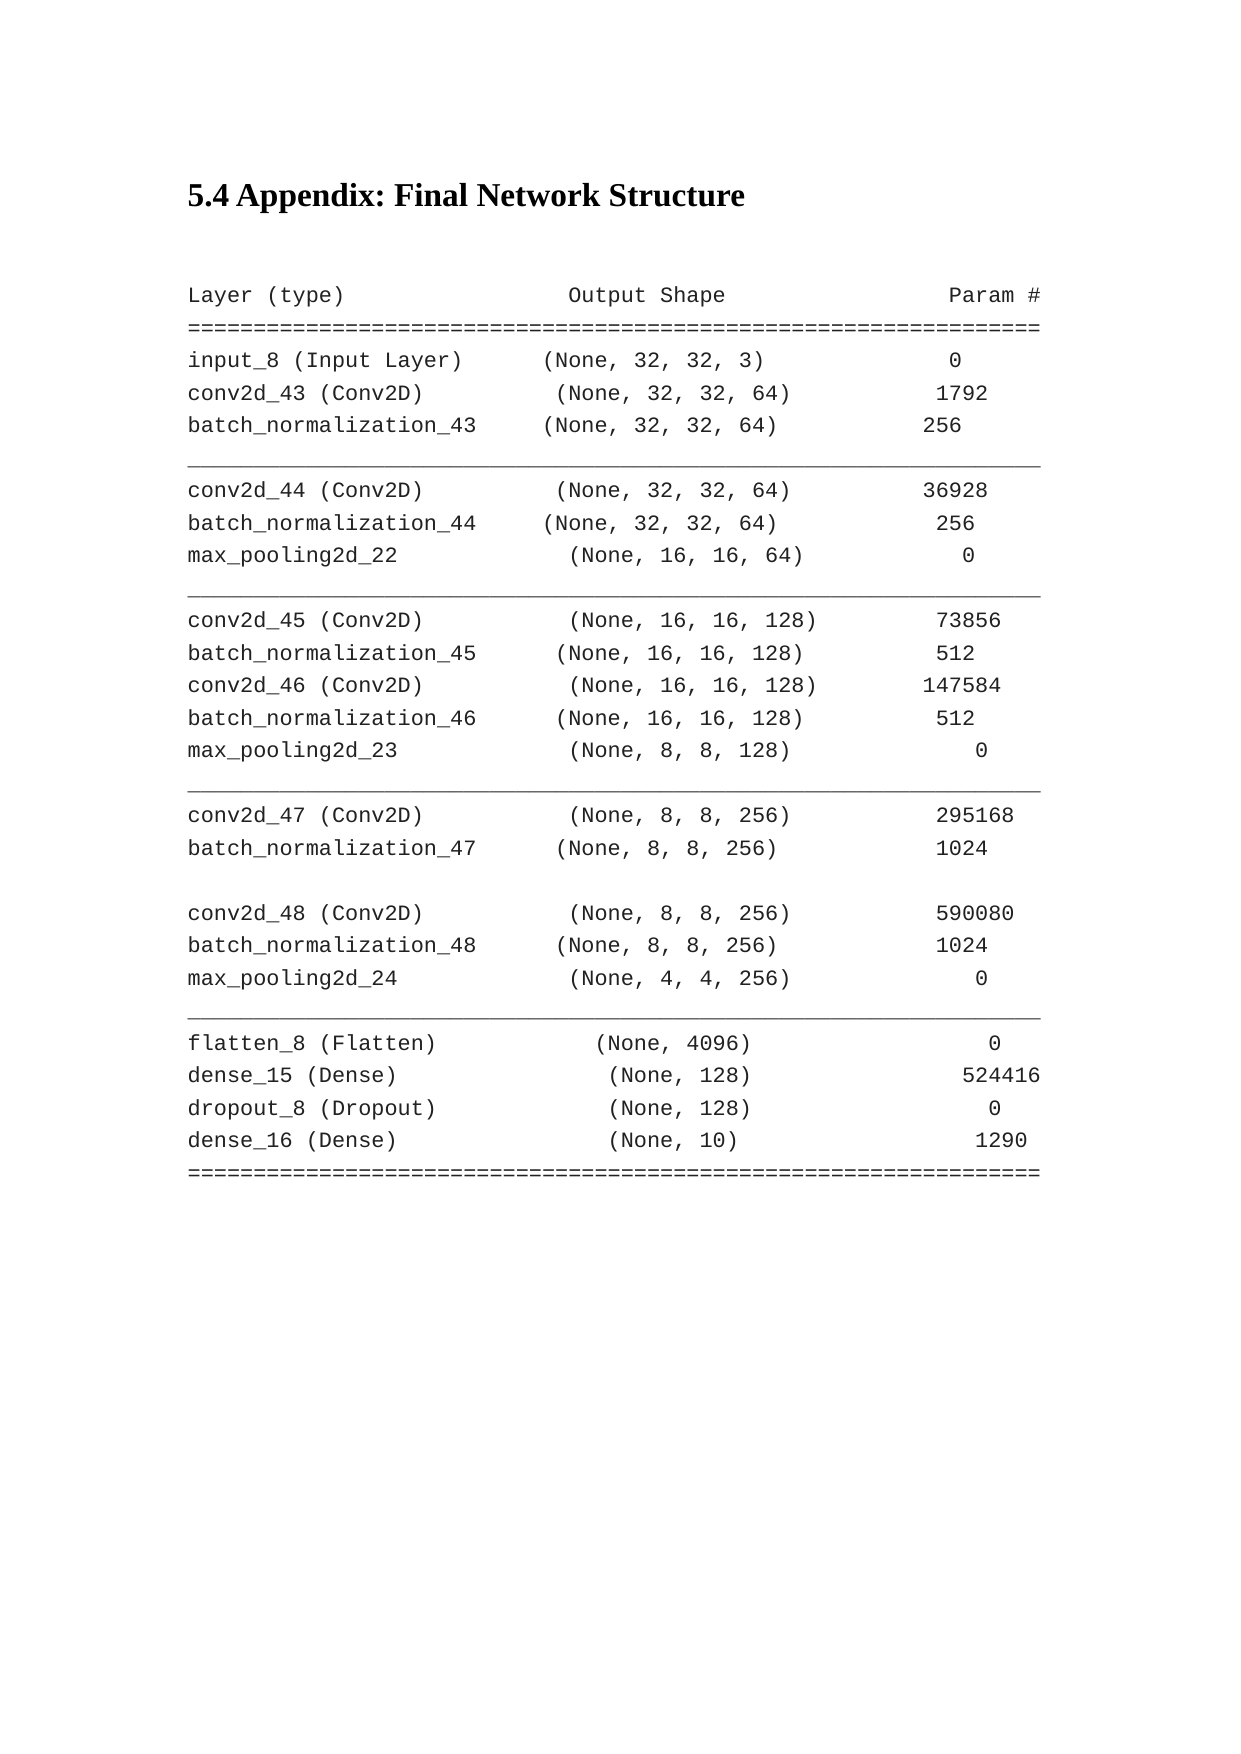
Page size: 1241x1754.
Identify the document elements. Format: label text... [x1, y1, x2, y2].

text Layer (type) Output Shape Param # [187, 281, 1053, 313]
text conv2d_48 (Conv2D) (None, 8, 8, 256) 590080 [187, 898, 1053, 931]
text batch_normalization_44 (None, 32, 32, 64) 256 [187, 508, 1053, 541]
text max_pooling2d_23 (None, 8, 8, 128) 0 [187, 736, 1053, 768]
subtitle 5.4 Appendix: Final Network Structure [187, 162, 1053, 227]
text max_pooling2d_22 (None, 16, 16, 64) 0 [187, 541, 1053, 573]
text ================================================================= [187, 1158, 1053, 1191]
text conv2d_47 (Conv2D) (None, 8, 8, 256) 295168 [187, 801, 1053, 833]
text max_pooling2d_24 (None, 4, 4, 256) 0 [187, 963, 1053, 996]
text conv2d_45 (Conv2D) (None, 16, 16, 128) 73856 [187, 606, 1053, 638]
text ================================================================= [187, 313, 1053, 346]
text _________________________________________________________________ [187, 443, 1053, 476]
text input_8 (Input Layer) (None, 32, 32, 3) 0 [187, 346, 1053, 378]
text dense_16 (Dense) (None, 10) 1290 [187, 1126, 1053, 1158]
text batch_normalization_46 (None, 16, 16, 128) 512 [187, 703, 1053, 736]
text _________________________________________________________________ [187, 996, 1053, 1028]
text batch_normalization_45 (None, 16, 16, 128) 512 [187, 638, 1053, 671]
text conv2d_46 (Conv2D) (None, 16, 16, 128) 147584 [187, 671, 1053, 703]
text conv2d_43 (Conv2D) (None, 32, 32, 64) 1792 [187, 378, 1053, 411]
text dense_15 (Dense) (None, 128) 524416 [187, 1061, 1053, 1093]
text flatten_8 (Flatten) (None, 4096) 0 [187, 1028, 1053, 1061]
text batch_normalization_48 (None, 8, 8, 256) 1024 [187, 931, 1053, 963]
text batch_normalization_43 (None, 32, 32, 64) 256 [187, 411, 1053, 443]
text conv2d_44 (Conv2D) (None, 32, 32, 64) 36928 [187, 476, 1053, 508]
text dropout_8 (Dropout) (None, 128) 0 [187, 1093, 1053, 1126]
text _________________________________________________________________ [187, 573, 1053, 606]
text batch_normalization_47 (None, 8, 8, 256) 1024 [187, 833, 1053, 866]
text _________________________________________________________________ [187, 768, 1053, 801]
